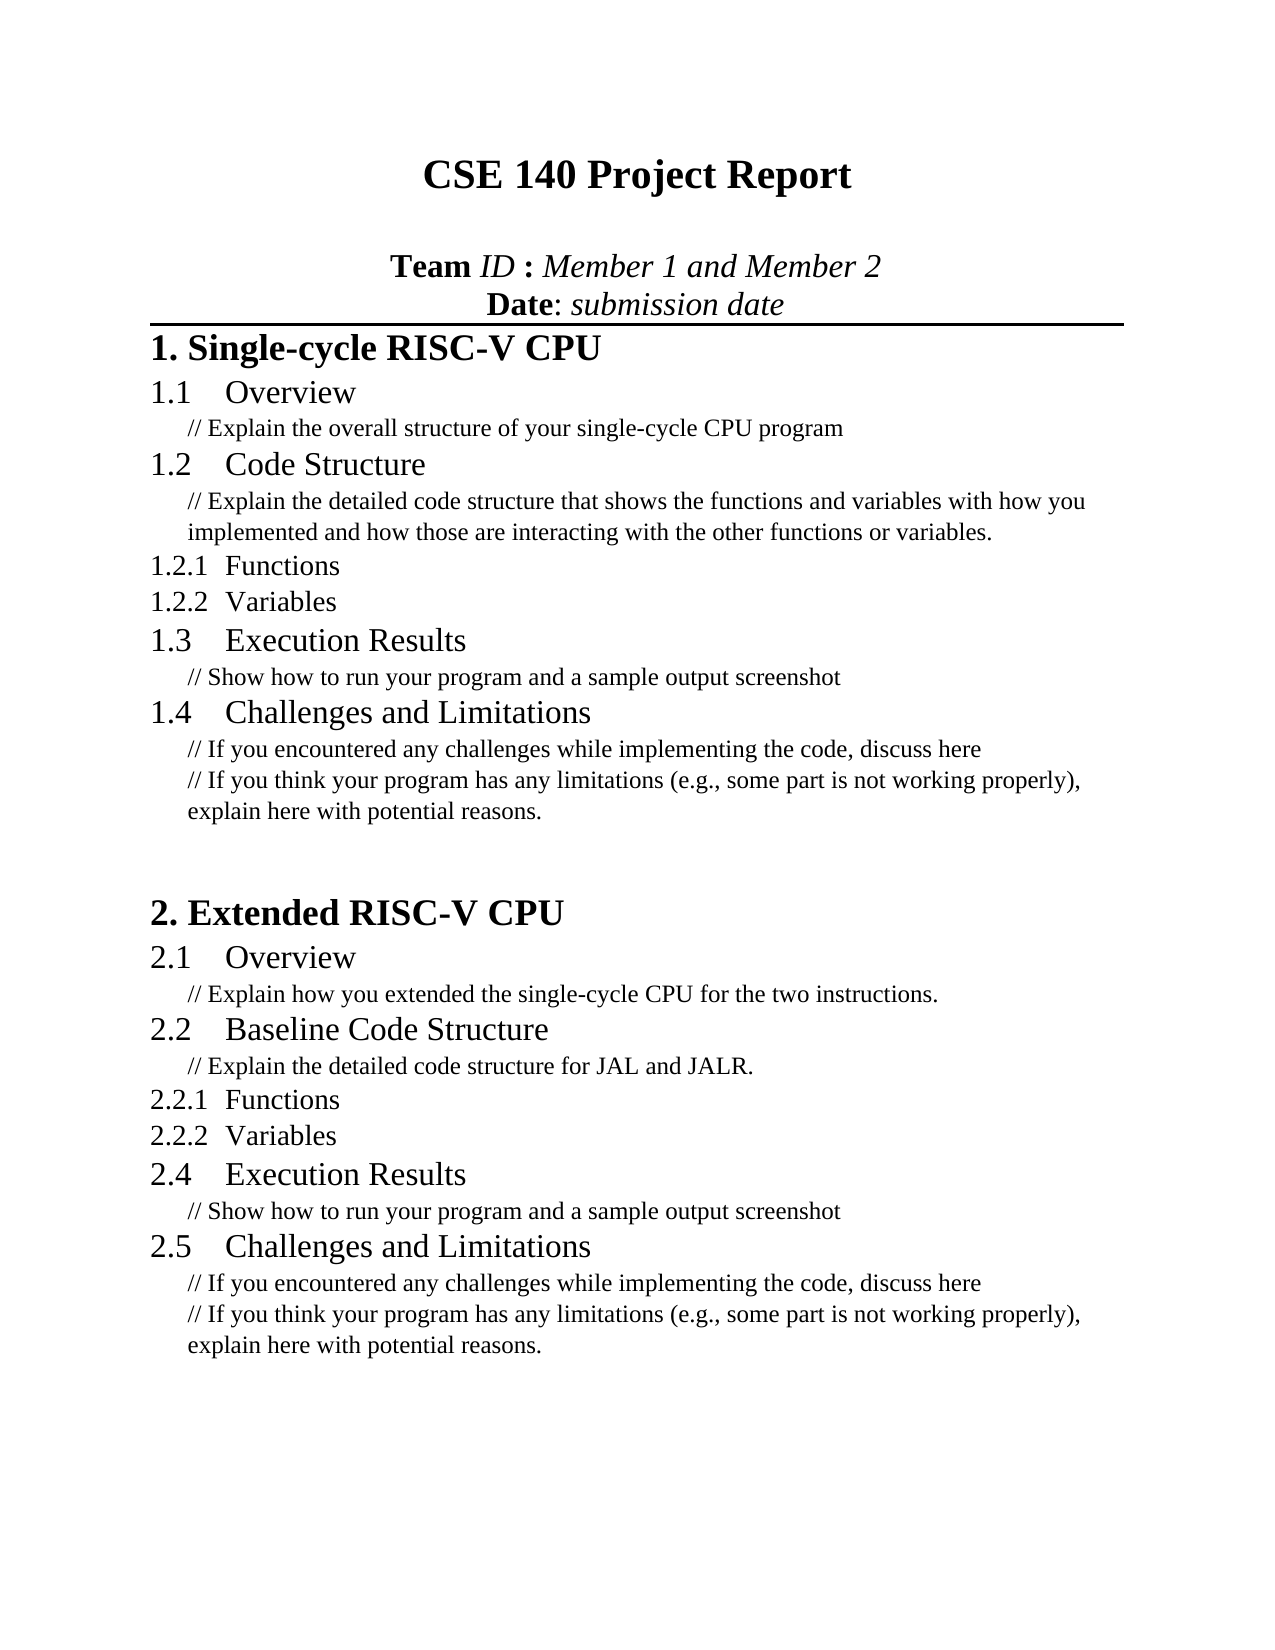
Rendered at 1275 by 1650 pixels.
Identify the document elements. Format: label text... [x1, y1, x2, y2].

list Single-cycle RISC-V CPU [150, 326, 1125, 369]
list Overview [150, 372, 1125, 411]
list Extended RISC-V CPU [150, 891, 1125, 934]
list // Show how to run your program and a sample output screenshot [187, 1196, 1125, 1224]
list Functions [150, 1082, 1125, 1116]
list Baseline Code Structure [150, 1010, 1125, 1048]
list // If you encountered any challenges while implementing the code, discuss here [187, 734, 1125, 763]
list // If you think your program has any limitations (e.g., some part is not working properly), explain here with potential reasons. [187, 1299, 1125, 1359]
list // Explain the detailed code structure that shows the functions and variables with how you implemented and how those are interacting with the other functions or variables. [187, 486, 1125, 546]
list Variables [150, 1118, 1125, 1152]
list Execution Results [150, 620, 1125, 659]
list Execution Results [150, 1154, 1125, 1193]
list // If you encountered any challenges while implementing the code, discuss here [187, 1268, 1125, 1297]
list // If you think your program has any limitations (e.g., some part is not working properly), explain here with potential reasons. [187, 765, 1125, 825]
list // Explain the detailed code structure for JAL and JALR. [187, 1051, 1125, 1080]
list Code Structure [150, 444, 1125, 483]
list Variables [150, 584, 1125, 618]
list // Show how to run your program and a sample output screenshot [187, 662, 1125, 690]
table_header CSE 140 Project Report Team ID : Member 1 and Member 2 Date: submission date [150, 150, 1124, 322]
list // Explain how you extended the single-cycle CPU for the two instructions. [187, 979, 1125, 1007]
list Overview [150, 937, 1125, 976]
list Challenges and Limitations [150, 1227, 1125, 1265]
list Functions [150, 548, 1125, 582]
list // Explain the overall structure of your single-cycle CPU program [187, 413, 1125, 442]
list Challenges and Limitations [150, 693, 1125, 731]
